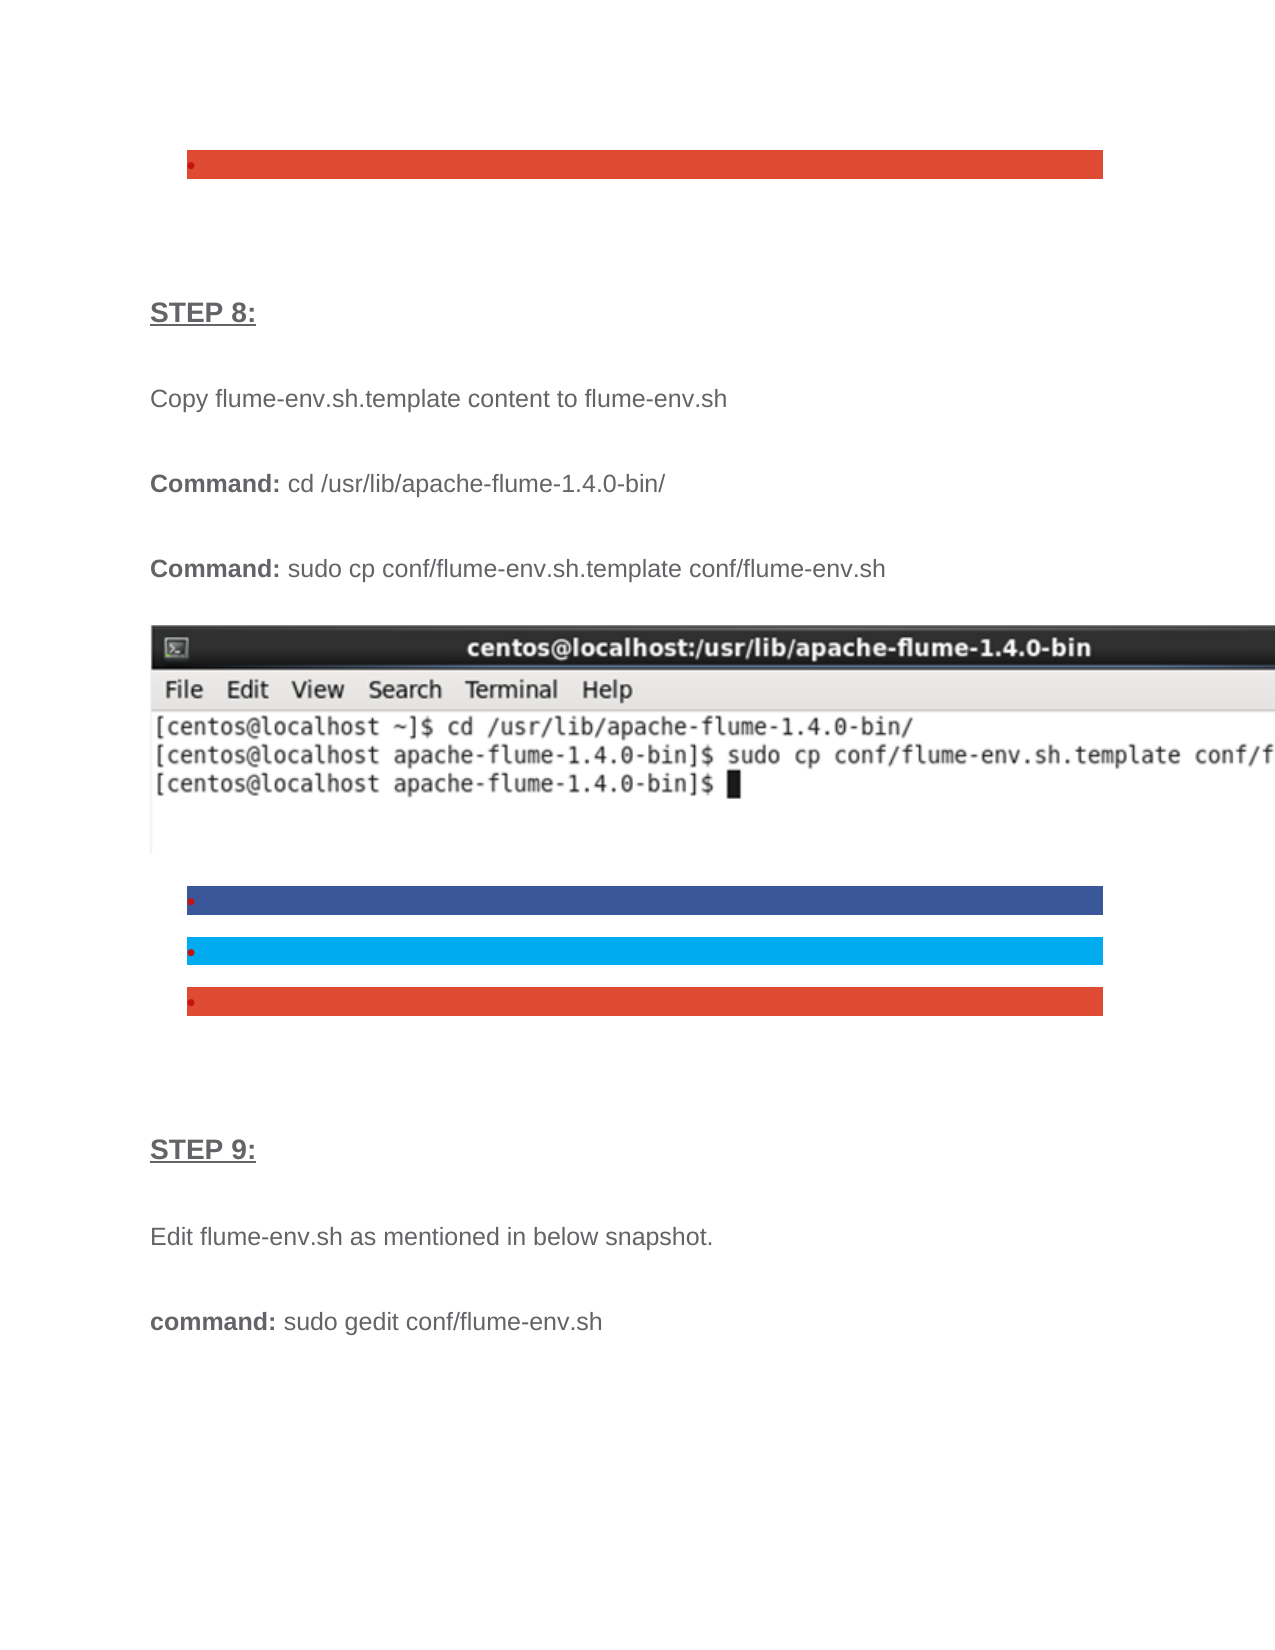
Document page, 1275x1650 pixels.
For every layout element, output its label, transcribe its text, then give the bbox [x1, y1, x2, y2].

text STEP 8: Copy flume-env.sh.template content to flume-env.sh Command: cd /usr/lib/apache-flume-1.4.0-bin/ Command: sudo cp conf/flume-env.sh.template conf/flume-env.sh [150, 201, 1125, 625]
picture [150, 625, 1275, 857]
text STEP 9: Edit flume-env.sh as mentioned in below snapshot. command: sudo gedit conf/flume-env.sh [150, 1038, 1125, 1378]
